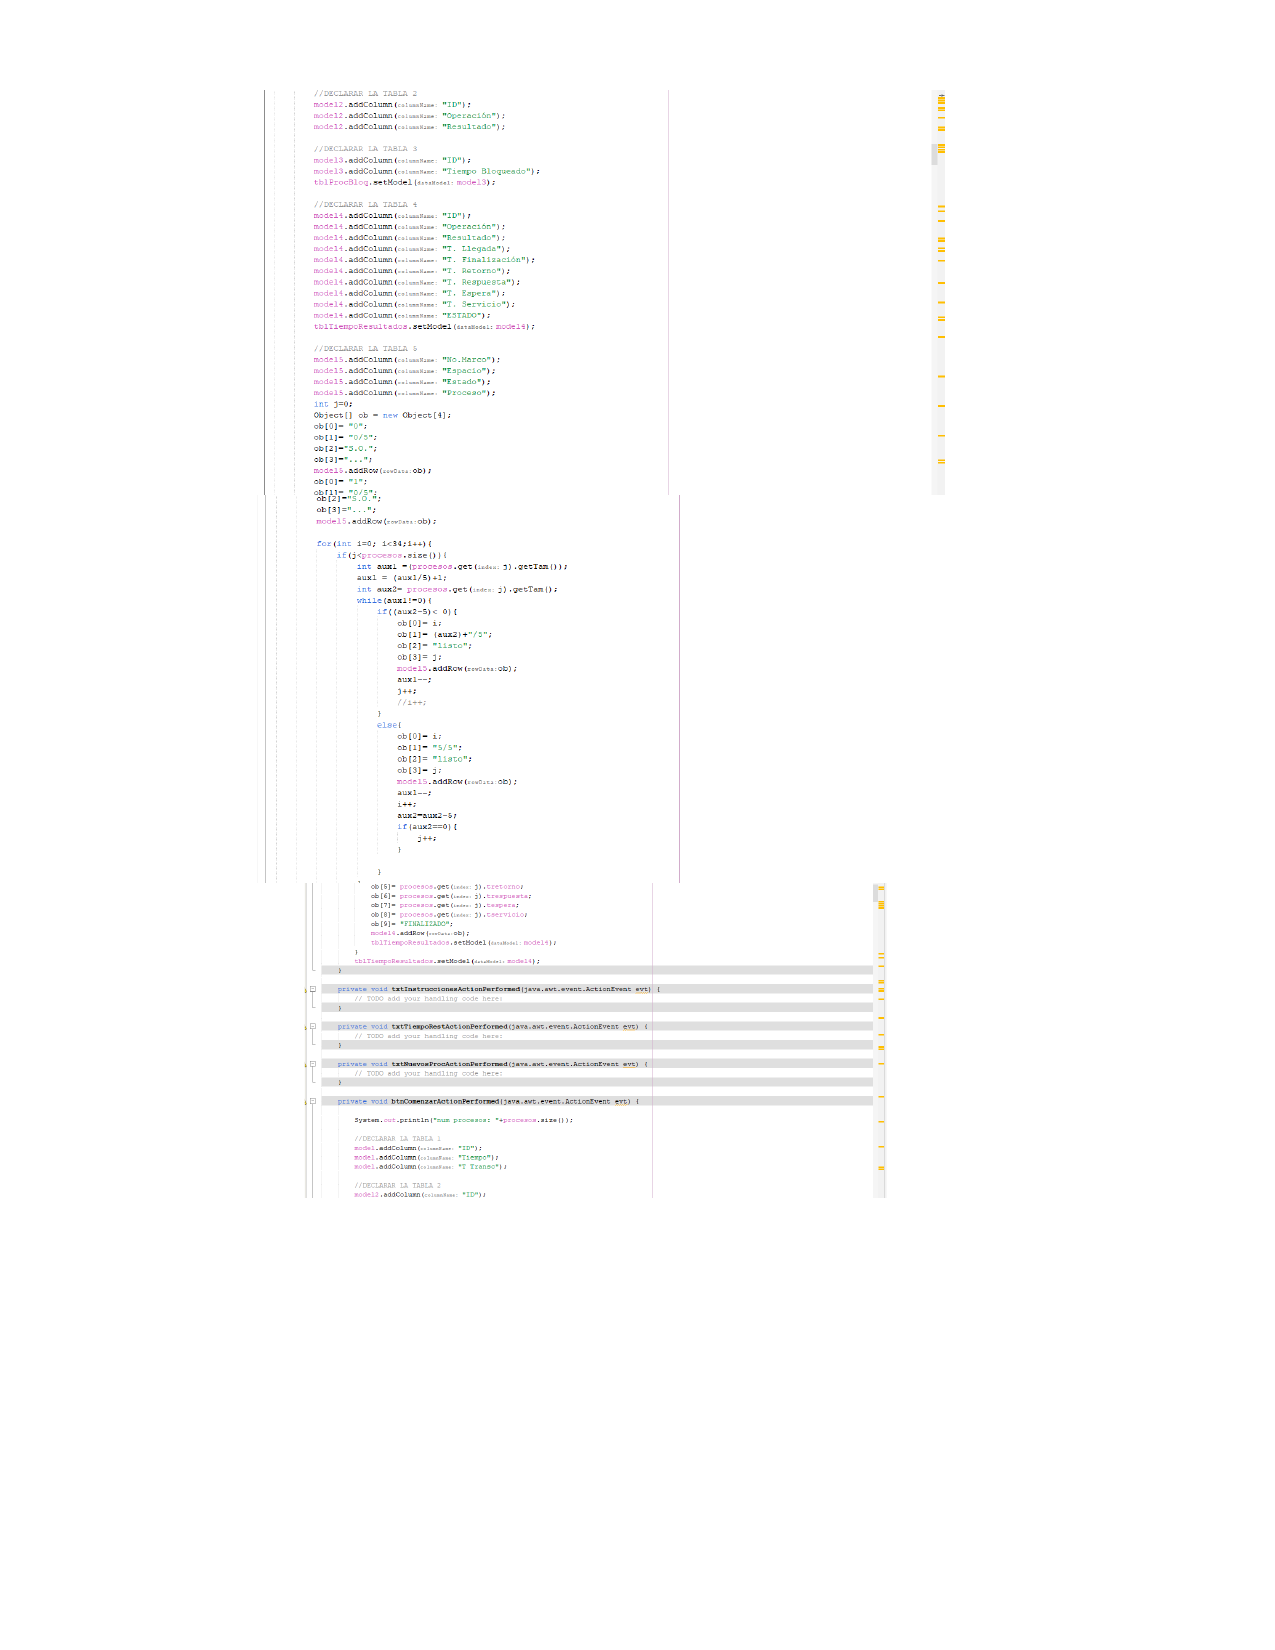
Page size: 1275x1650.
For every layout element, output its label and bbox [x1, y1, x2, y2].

picture [257, 90, 945, 1198]
